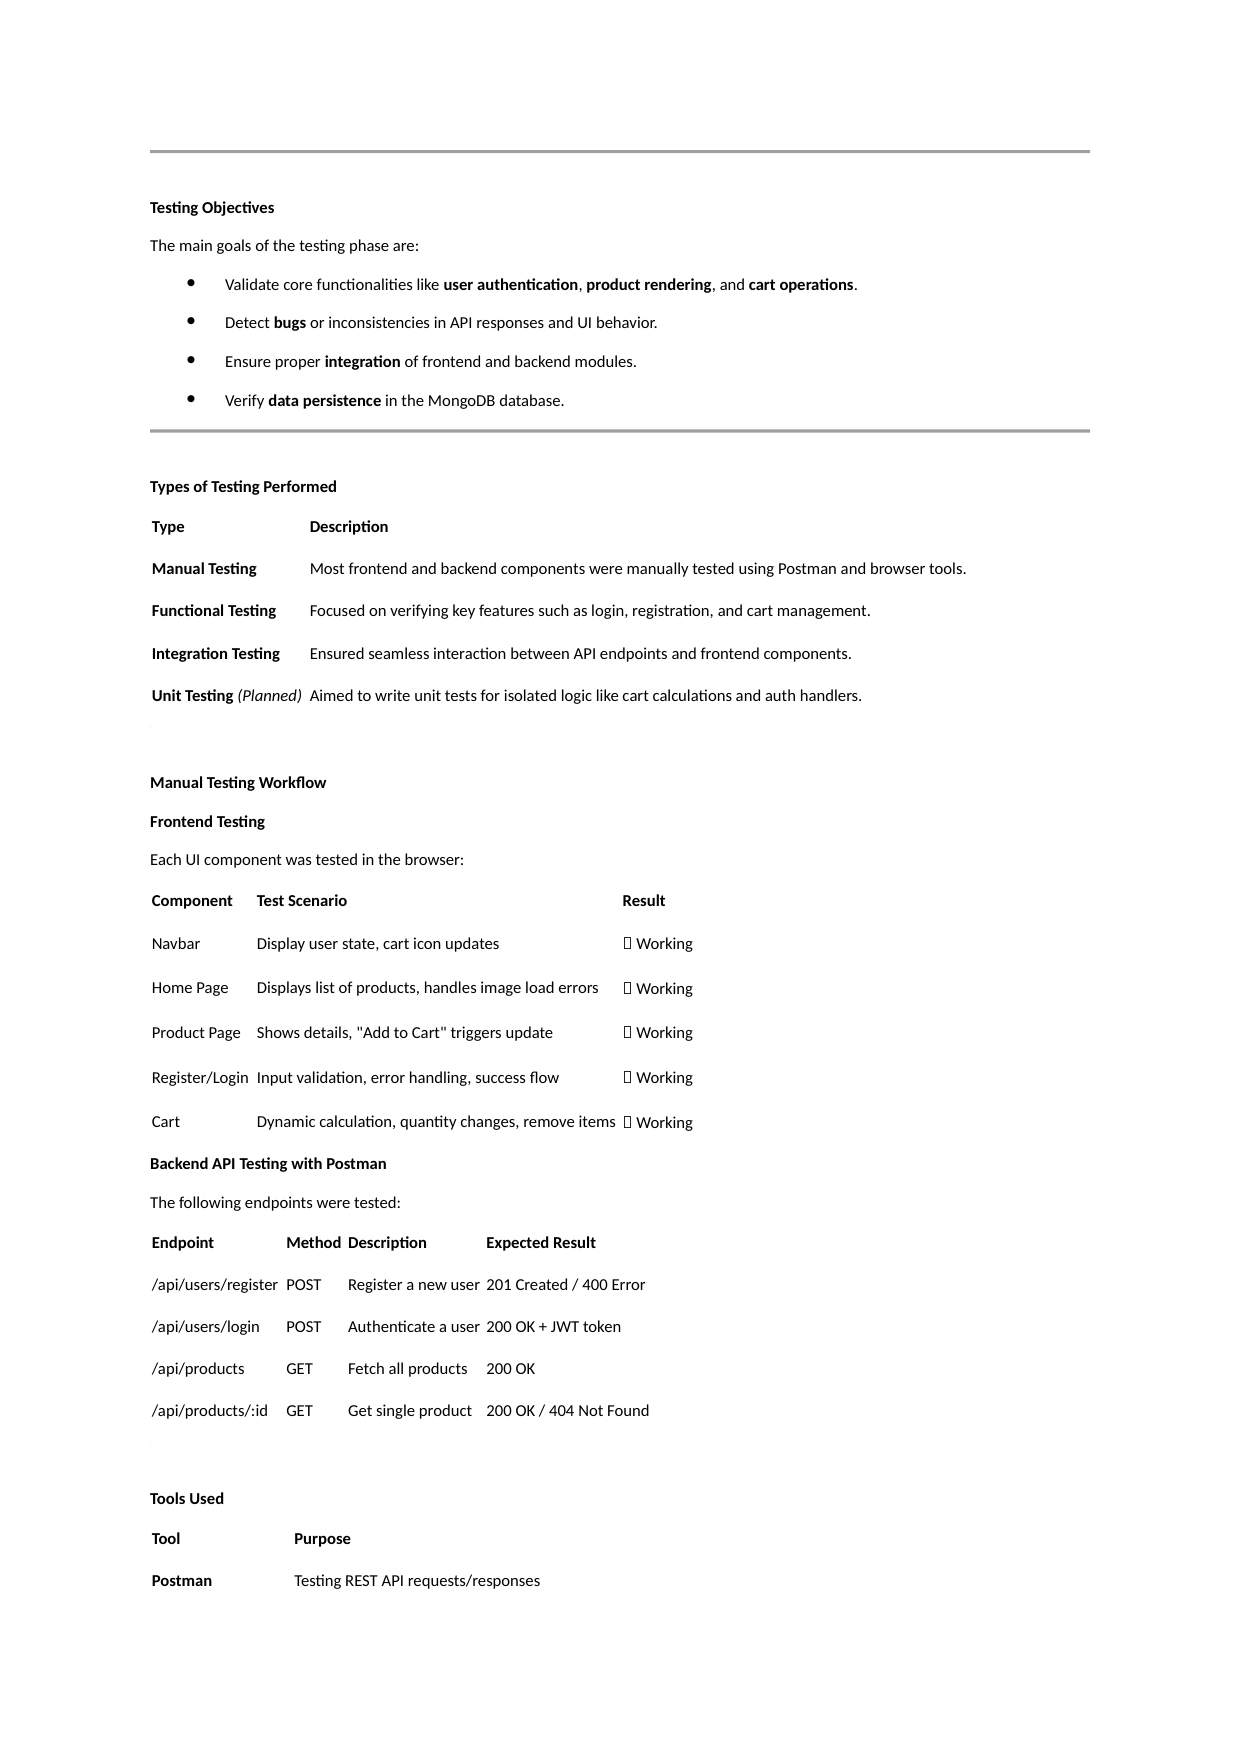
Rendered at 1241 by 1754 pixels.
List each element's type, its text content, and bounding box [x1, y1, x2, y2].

table_cell Cart [150, 1109, 255, 1153]
table_cell GET [284, 1399, 346, 1441]
text The following endpoints were tested: [150, 1192, 1090, 1212]
list Ensure proper integration of frontend and backend modules. [187, 352, 1090, 372]
table_cell Home Page [150, 975, 255, 1019]
table_cell Product Page [150, 1020, 255, 1064]
text Backend API Testing with Postman [150, 1153, 1090, 1174]
table_header Method [284, 1230, 346, 1273]
table_header Endpoint [150, 1230, 284, 1273]
table_cell Testing REST API requests/responses [293, 1569, 658, 1592]
text The main goals of the testing phase are: [150, 235, 1090, 256]
text Tools Used [150, 1488, 1090, 1508]
table_cell Get single product [346, 1399, 485, 1441]
table_cell Input validation, error handling, success flow [255, 1064, 621, 1109]
table_cell /api/products [150, 1357, 284, 1399]
table_header Component [150, 888, 255, 930]
table_header Description [308, 515, 973, 557]
table_cell /api/users/login [150, 1315, 284, 1357]
table_cell POST [284, 1315, 346, 1357]
table_cell Postman [150, 1569, 292, 1592]
text Frontend Testing [150, 811, 1090, 831]
table_cell Register/Login [150, 1064, 255, 1109]
table_header Description [346, 1230, 485, 1273]
text Manual Testing Workflow [150, 773, 1090, 793]
table_header Result [621, 888, 712, 930]
table_cell Integration Testing [150, 641, 308, 683]
table_cell GET [284, 1357, 346, 1399]
table_cell Shows details, "Add to Cart" triggers update [255, 1020, 621, 1064]
table_cell 200 OK / 404 Not Found [485, 1399, 656, 1441]
text Testing Objectives [150, 197, 1090, 217]
table_header Purpose [293, 1527, 658, 1569]
table_cell ✅ Working [621, 975, 712, 1019]
table_cell ✅ Working [621, 1064, 712, 1109]
table_cell 200 OK + JWT token [485, 1315, 656, 1357]
table_cell Most frontend and backend components were manually tested using Postman and browser tools. [308, 557, 973, 599]
table_cell Manual Testing [150, 557, 308, 599]
list Verify data persistence in the MongoDB database. [187, 391, 1090, 411]
table_cell POST [284, 1273, 346, 1315]
text Types of Testing Performed [150, 476, 1090, 497]
table_cell Aimed to write unit tests for isolated logic like cart calculations and auth handlers. [308, 684, 973, 726]
table_cell Dynamic calculation, quantity changes, remove items [255, 1109, 621, 1153]
table_cell /api/products/:id [150, 1399, 284, 1441]
table_cell Ensured seamless interaction between API endpoints and frontend components. [308, 641, 973, 683]
table_cell Display user state, cart icon updates [255, 930, 621, 975]
table_cell Register a new user [346, 1273, 485, 1315]
text Each UI component was tested in the browser: [150, 850, 1090, 870]
table_cell Navbar [150, 930, 255, 975]
table_cell Authenticate a user [346, 1315, 485, 1357]
table_cell Focused on verifying key features such as login, registration, and cart management. [308, 599, 973, 641]
table_header Test Scenario [255, 888, 621, 930]
table_cell Displays list of products, handles image load errors [255, 975, 621, 1019]
table_cell Fetch all products [346, 1357, 485, 1399]
table_cell ✅ Working [621, 1109, 712, 1153]
table_cell 201 Created / 400 Error [485, 1273, 656, 1315]
list Validate core functionalities like user authentication, product rendering, and cart operations. [187, 274, 1090, 294]
table_header Type [150, 515, 308, 557]
table_cell 200 OK [485, 1357, 656, 1399]
table_cell Functional Testing [150, 599, 308, 641]
table_cell Unit Testing (Planned) [150, 684, 308, 726]
table_header Tool [150, 1527, 292, 1569]
table_cell /api/users/register [150, 1273, 284, 1315]
table_cell ✅ Working [621, 930, 712, 975]
table_header Expected Result [485, 1230, 656, 1273]
table_cell ✅ Working [621, 1020, 712, 1064]
list Detect bugs or inconsistencies in API responses and UI behavior. [187, 313, 1090, 333]
